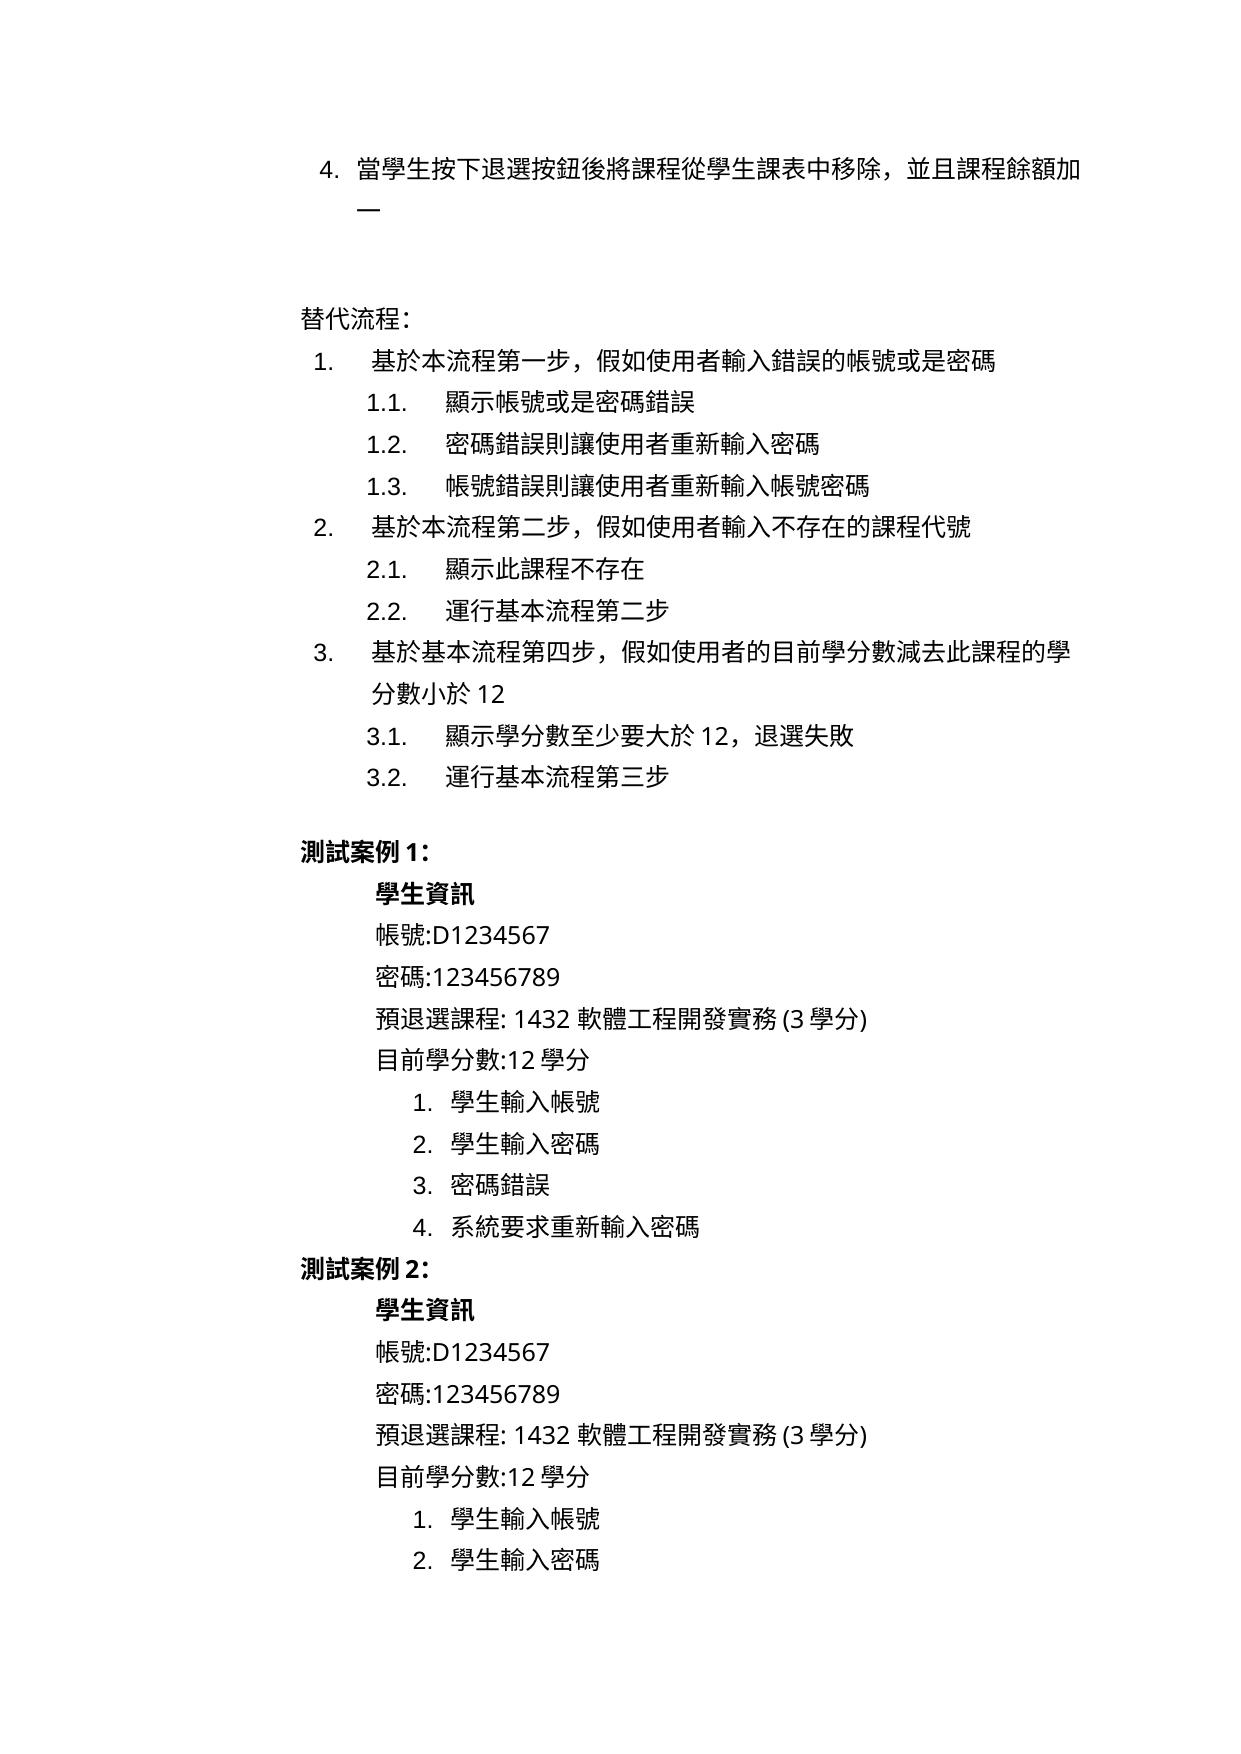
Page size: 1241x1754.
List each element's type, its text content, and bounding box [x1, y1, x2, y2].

text 測試案例2： [225, 1249, 1090, 1285]
text 學生資訊 [375, 1291, 1090, 1327]
text 密碼:123456789 [375, 1374, 1090, 1410]
text 帳號:D1234567 [375, 916, 1090, 952]
list 顯示學分數至少要大於12，退選失敗 [408, 716, 1090, 752]
list 帳號錯誤則讓使用者重新輸入帳號密碼 [408, 466, 1090, 502]
list 顯示帳號或是密碼錯誤 [408, 383, 1090, 419]
list 基於本流程第二步，假如使用者輸入不存在的課程代號 [334, 508, 1090, 544]
text 目前學分數:12學分 [300, 1457, 1090, 1494]
list 基於本流程第一步，假如使用者輸入錯誤的帳號或是密碼 [334, 341, 1090, 377]
list 當學生按下退選按鈕後將課程從學生課表中移除，並且課程餘額加一 [319, 150, 1090, 228]
list 學生輸入帳號 [412, 1082, 1090, 1119]
list 密碼錯誤 [412, 1166, 1090, 1202]
text 預退選課程: 1432 軟體工程開發實務 (3學分) [375, 1416, 1090, 1452]
text 預退選課程: 1432 軟體工程開發實務 (3學分) [375, 999, 1090, 1035]
list 顯示此課程不存在 [408, 549, 1090, 586]
list 學生輸入帳號 [412, 1499, 1090, 1535]
text 目前學分數:12學分 [300, 1041, 1090, 1077]
text 學生資訊 [375, 874, 1090, 910]
list 學生輸入密碼 [412, 1541, 1090, 1577]
list 基於基本流程第四步，假如使用者的目前學分數減去此課程的學分數小於12 [334, 633, 1090, 711]
list 系統要求重新輸入密碼 [412, 1207, 1090, 1244]
list 密碼錯誤則讓使用者重新輸入密碼 [408, 424, 1090, 461]
text 替代流程： [300, 299, 1090, 336]
text 測試案例1： [225, 832, 1090, 869]
text 密碼:123456789 [375, 957, 1090, 994]
text 帳號:D1234567 [375, 1332, 1090, 1369]
list 學生輸入密碼 [412, 1124, 1090, 1160]
list 運行基本流程第三步 [408, 758, 1090, 794]
list 運行基本流程第二步 [408, 591, 1090, 627]
